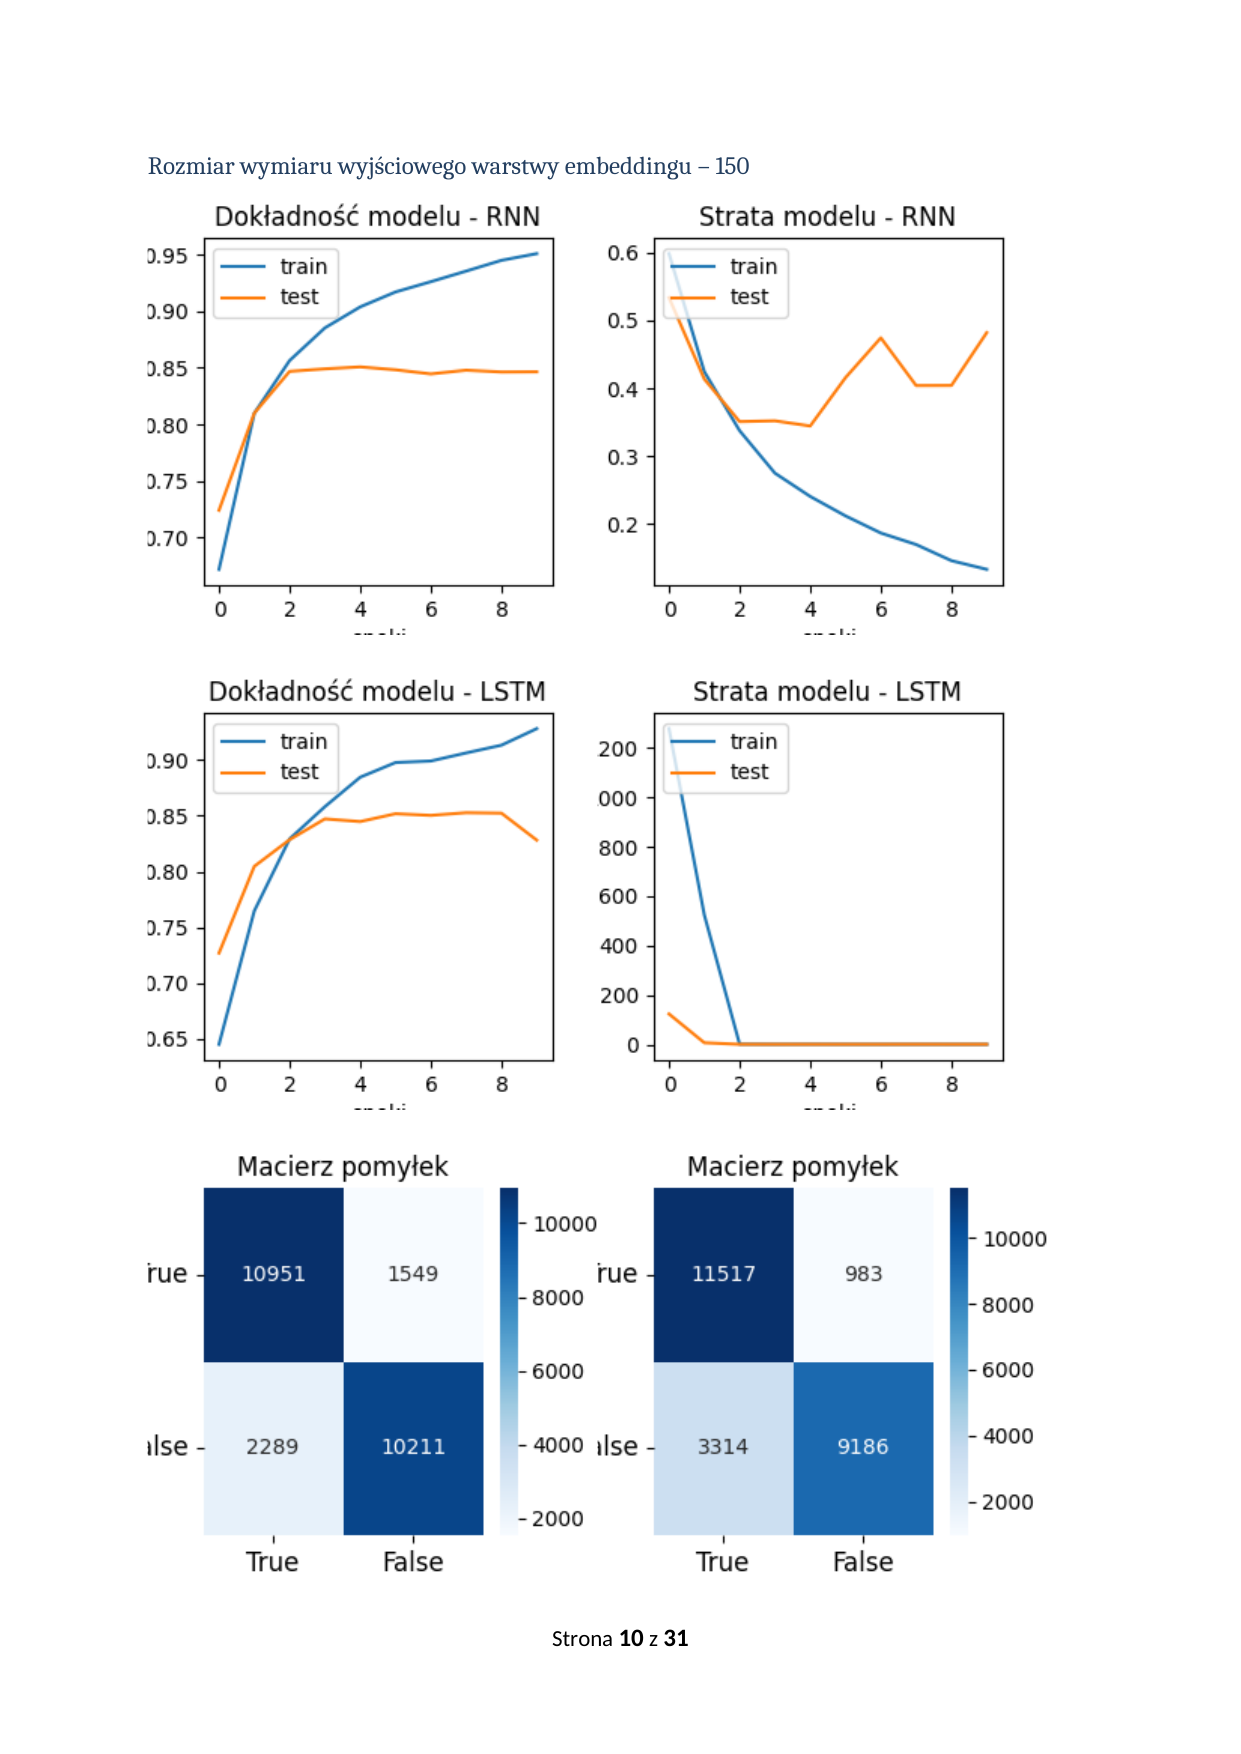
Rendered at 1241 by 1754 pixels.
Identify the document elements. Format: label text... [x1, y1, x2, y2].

subtitle Rozmiar wymiaru wyjściowego warstwy embeddingu – 150 [148, 152, 1093, 181]
picture [147, 184, 1048, 635]
picture [147, 1134, 1048, 1585]
picture [147, 659, 1048, 1110]
